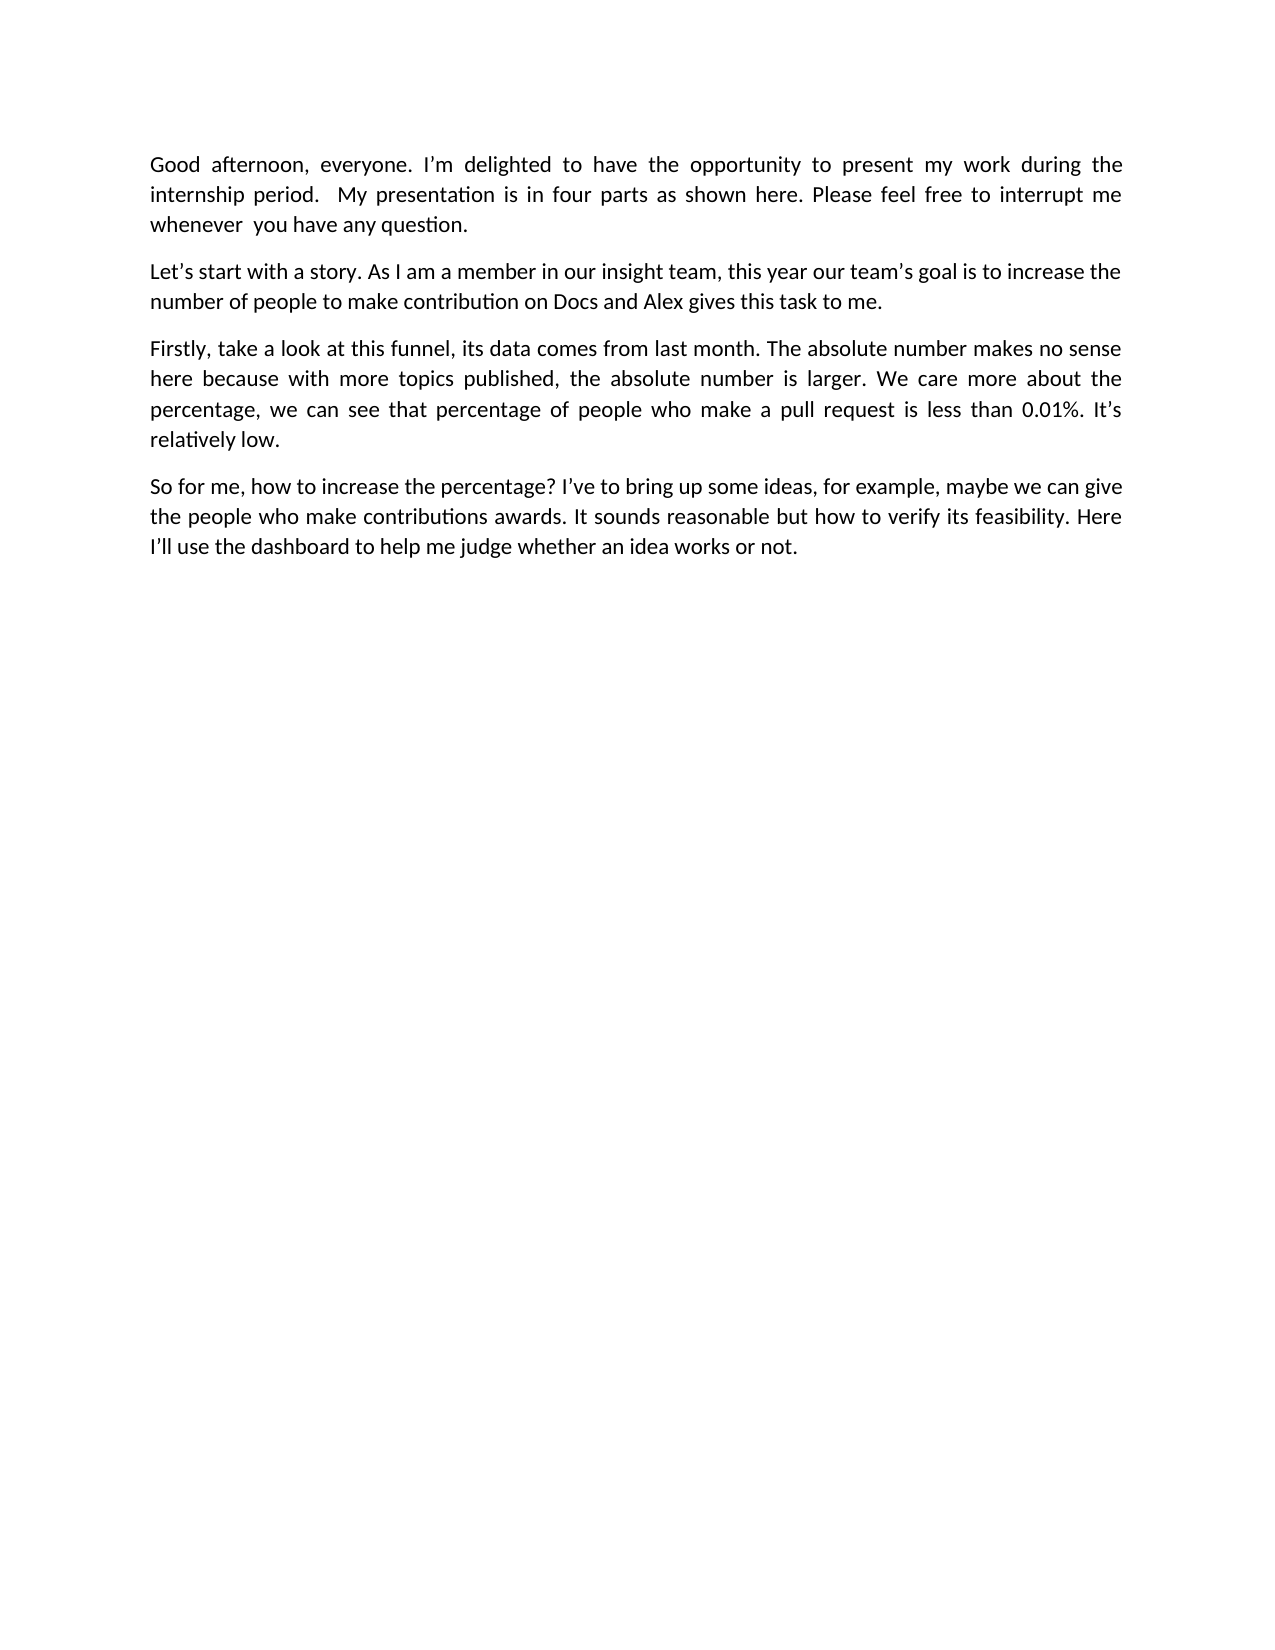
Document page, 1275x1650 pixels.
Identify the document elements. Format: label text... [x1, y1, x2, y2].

text So for me, how to increase the percentage? I’ve to bring up some ideas, for example, maybe we can give the people who make contributions awards. It sounds reasonable but how to verify its feasibility. Here I’ll use the dashboard to help me judge whether an idea works or not. [150, 472, 1125, 560]
text Let’s start with a story. As I am a member in our insight team, this year our team’s goal is to increase the number of people to make contribution on Docs and Alex gives this task to me. [150, 257, 1125, 316]
text Firstly, take a look at this funnel, its data comes from last month. The absolute number makes no sense here because with more topics published, the absolute number is larger. We care more about the percentage, we can see that percentage of people who make a pull request is less than 0.01%. It’s relatively low. [150, 334, 1125, 453]
text Good afternoon, everyone. I’m delighted to have the opportunity to present my work during the internship period. My presentation is in four parts as shown here. Please feel free to interrupt me whenever you have any question. [150, 150, 1125, 238]
